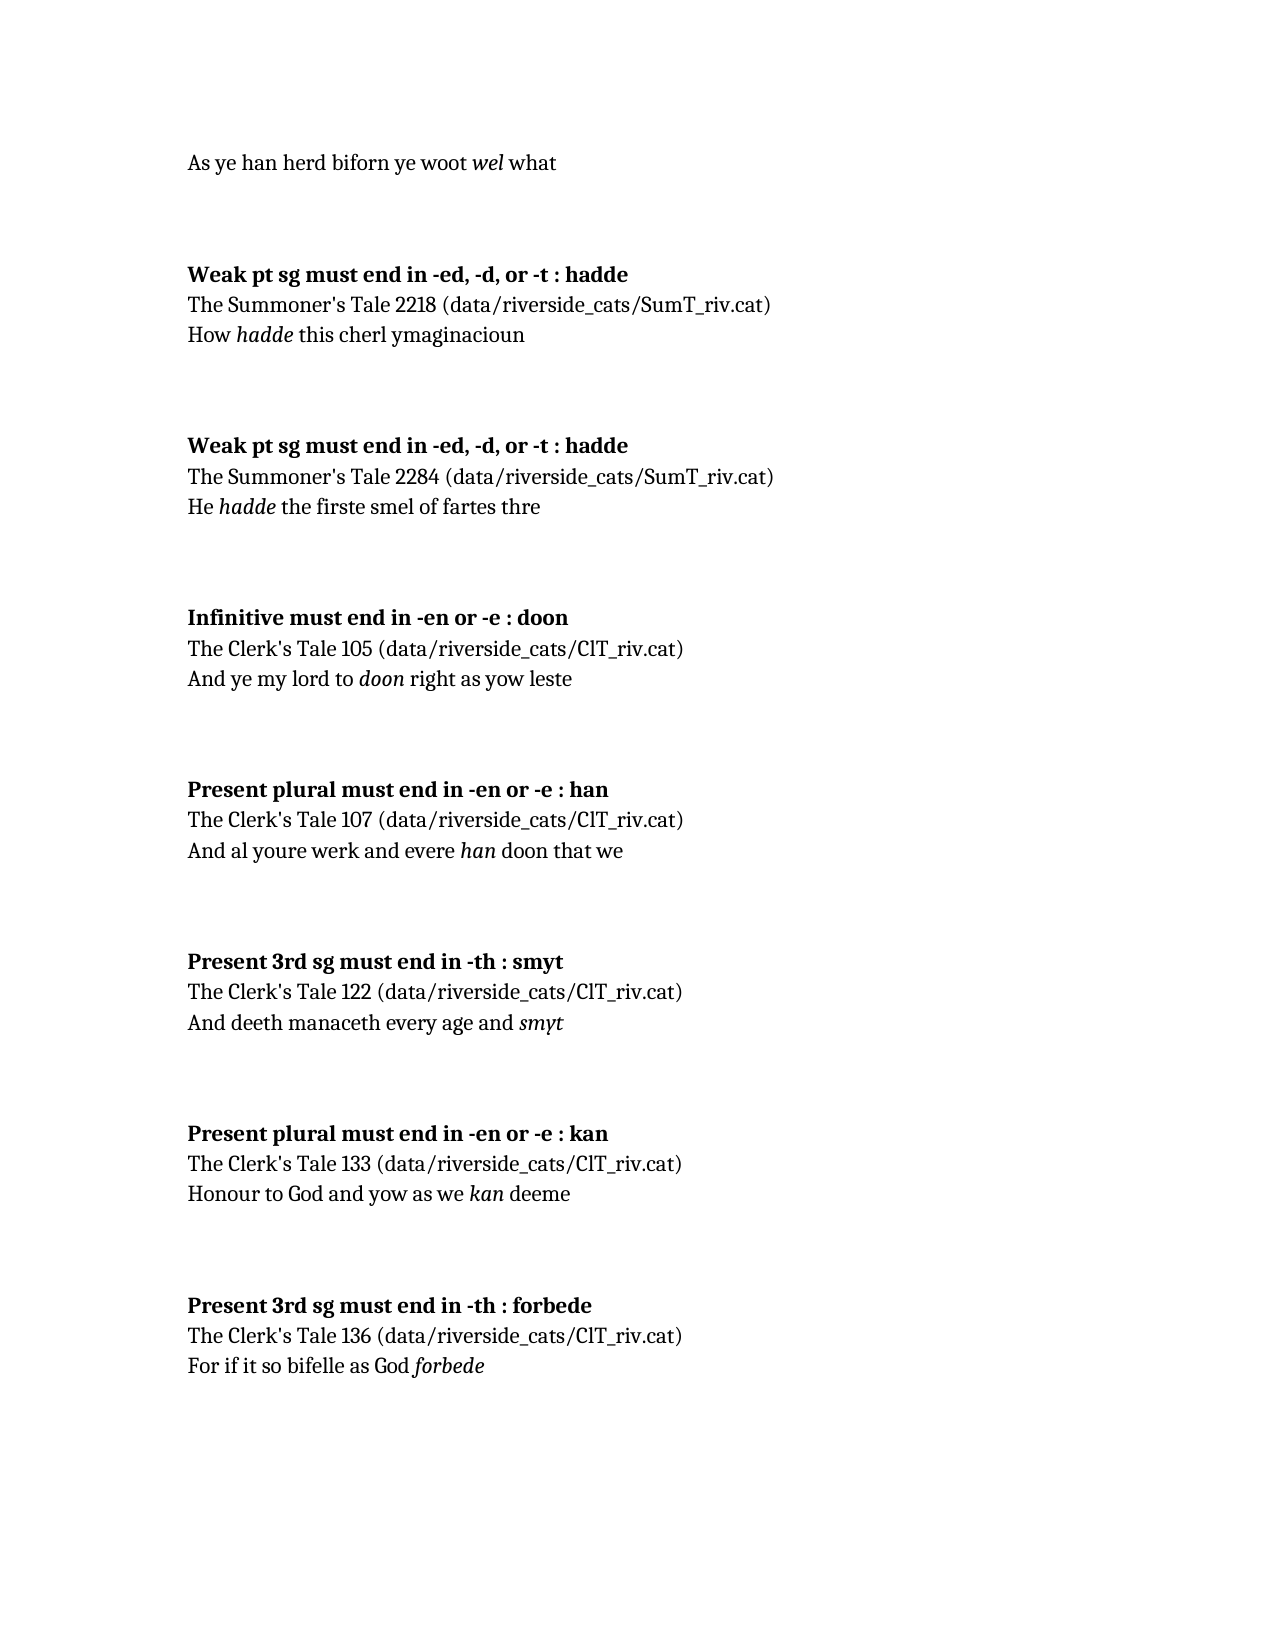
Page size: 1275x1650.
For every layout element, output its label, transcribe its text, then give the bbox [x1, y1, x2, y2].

text Weak pt sg must end in -ed, -d, or -t : hadde The Summoner's Tale 2284 (data/riverside_cats/SumT_riv.cat) He hadde the firste smel of fartes thre [187, 433, 1087, 581]
text Weak pt sg must end in -ed, -d, or -t : hadde The Summoner's Tale 2218 (data/riverside_cats/SumT_riv.cat) How hadde this cherl ymaginacioun [187, 261, 1087, 409]
text Present 3rd sg must end in -th : forbede The Clerk's Tale 136 (data/riverside_cats/ClT_riv.cat) For if it so bifelle as God forbede [187, 1293, 1087, 1440]
text Infinitive must end in -en or -e : doon The Clerk's Tale 105 (data/riverside_cats/ClT_riv.cat) And ye my lord to doon right as yow leste [187, 605, 1087, 752]
text Present plural must end in -en or -e : kan The Clerk's Tale 133 (data/riverside_cats/ClT_riv.cat) Honour to God and yow as we kan deeme [187, 1121, 1087, 1268]
text Present 3rd sg must end in -th : smyt The Clerk's Tale 122 (data/riverside_cats/ClT_riv.cat) And deeth manaceth every age and smyt [187, 949, 1087, 1096]
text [187, 150, 1087, 237]
text Present plural must end in -en or -e : han The Clerk's Tale 107 (data/riverside_cats/ClT_riv.cat) And al youre werk and evere han doon that we [187, 777, 1087, 924]
